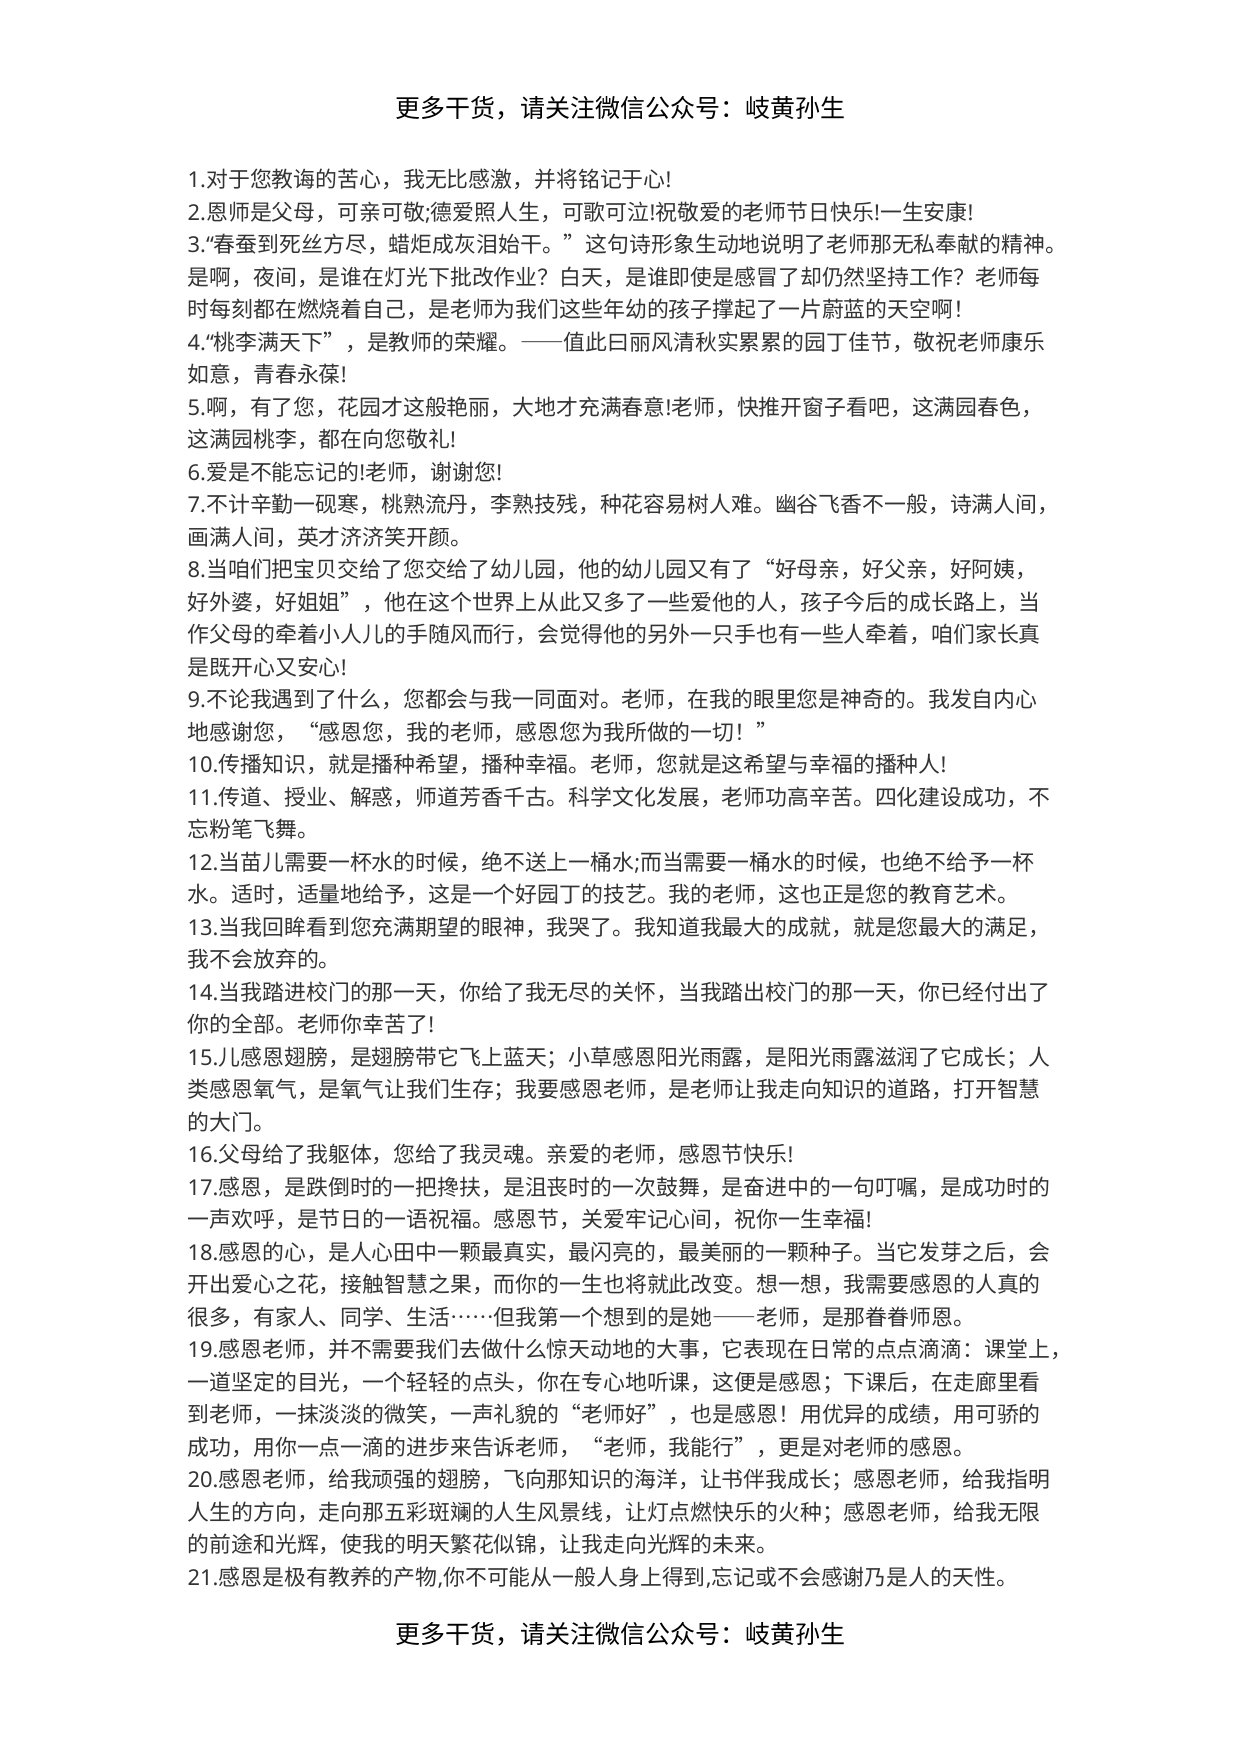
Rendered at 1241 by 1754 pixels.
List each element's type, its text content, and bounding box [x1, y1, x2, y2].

text 21.感恩是极有教养的产物,你不可能从一般人身上得到,忘记或不会感谢乃是人的天性。 [187, 1559, 1053, 1592]
text 11.传道、授业、解惑，师道芳香千古。科学文化发展，老师功高辛苦。四化建设成功，不忘粉笔飞舞。 [187, 779, 1053, 844]
text 19.感恩老师，并不需要我们去做什么惊天动地的大事，它表现在日常的点点滴滴：课堂上，一道坚定的目光，一个轻轻的点头，你在专心地听课，这便是感恩；下课后，在走廊里看到老师，一抹淡淡的微笑，一声礼貌的“老师好”，也是感恩！用优异的成绩，用可骄的成功，用你一点一滴的进步来告诉老师，“老师，我能行”，更是对老师的感恩。 [187, 1332, 1053, 1462]
text 3.“春蚕到死丝方尽，蜡炬成灰泪始干。”这句诗形象生动地说明了老师那无私奉献的精神。是啊，夜间，是谁在灯光下批改作业？白天，是谁即使是感冒了却仍然坚持工作？老师每时每刻都在燃烧着自己，是老师为我们这些年幼的孩子撑起了一片蔚蓝的天空啊！ [187, 227, 1053, 324]
text 12.当苗儿需要一杯水的时候，绝不送上一桶水;而当需要一桶水的时候，也绝不给予一杯水。适时，适量地给予，这是一个好园丁的技艺。我的老师，这也正是您的教育艺术。 [187, 844, 1053, 909]
text 13.当我回眸看到您充满期望的眼神，我哭了。我知道我最大的成就，就是您最大的满足，我不会放弃的。 [187, 909, 1053, 974]
text 6.爱是不能忘记的!老师，谢谢您! [187, 454, 1053, 487]
text 7.不计辛勤一砚寒，桃熟流丹，李熟技残，种花容易树人难。幽谷飞香不一般，诗满人间，画满人间，英才济济笑开颜。 [187, 487, 1053, 552]
text 15.儿感恩翅膀，是翅膀带它飞上蓝天；小草感恩阳光雨露，是阳光雨露滋润了它成长；人类感恩氧气，是氧气让我们生存；我要感恩老师，是老师让我走向知识的道路，打开智慧的大门。 [187, 1039, 1053, 1137]
text 9.不论我遇到了什么，您都会与我一同面对。老师，在我的眼里您是神奇的。我发自内心地感谢您，“感恩您，我的老师，感恩您为我所做的一切！” [187, 682, 1053, 747]
text 8.当咱们把宝贝交给了您交给了幼儿园，他的幼儿园又有了“好母亲，好父亲，好阿姨，好外婆，好姐姐”，他在这个世界上从此又多了一些爱他的人，孩子今后的成长路上，当作父母的牵着小人儿的手随风而行，会觉得他的另外一只手也有一些人牵着，咱们家长真是既开心又安心! [187, 552, 1053, 682]
text 5.啊，有了您，花园才这般艳丽，大地才充满春意!老师，快推开窗子看吧，这满园春色，这满园桃李，都在向您敬礼! [187, 389, 1053, 454]
text 16.父母给了我躯体，您给了我灵魂。亲爱的老师，感恩节快乐! [787, 1137, 1053, 1169]
text 4.“桃李满天下”，是教师的荣耀。——值此曰丽风清秋实累累的园丁佳节，敬祝老师康乐如意，青春永葆! [187, 324, 1053, 389]
text 2.恩师是父母，可亲可敬;德爱照人生，可歌可泣!祝敬爱的老师节日快乐!一生安康! [187, 194, 1053, 227]
text 18.感恩的心，是人心田中一颗最真实，最闪亮的，最美丽的一颗种子。当它发芽之后，会开出爱心之花，接触智慧之果，而你的一生也将就此改变。想一想，我需要感恩的人真的很多，有家人、同学、生活……但我第一个想到的是她——老师，是那眷眷师恩。 [187, 1234, 1053, 1332]
text 20.感恩老师，给我顽强的翅膀，飞向那知识的海洋，让书伴我成长；感恩老师，给我指明人生的方向，走向那五彩斑斓的人生风景线，让灯点燃快乐的火种；感恩老师，给我无限的前途和光辉，使我的明天繁花似锦，让我走向光辉的未来。 [187, 1462, 1053, 1559]
text 14.当我踏进校门的那一天，你给了我无尽的关怀，当我踏出校门的那一天，你已经付出了你的全部。老师你幸苦了! [187, 974, 1053, 1039]
text 17.感恩，是跌倒时的一把搀扶，是沮丧时的一次鼓舞，是奋进中的一句叮嘱，是成功时的一声欢呼，是节日的一语祝福。感恩节，关爱牢记心间，祝你一生幸福! [187, 1169, 1053, 1234]
text 1.对于您教诲的苦心，我无比感激，并将铭记于心! [665, 162, 1053, 194]
